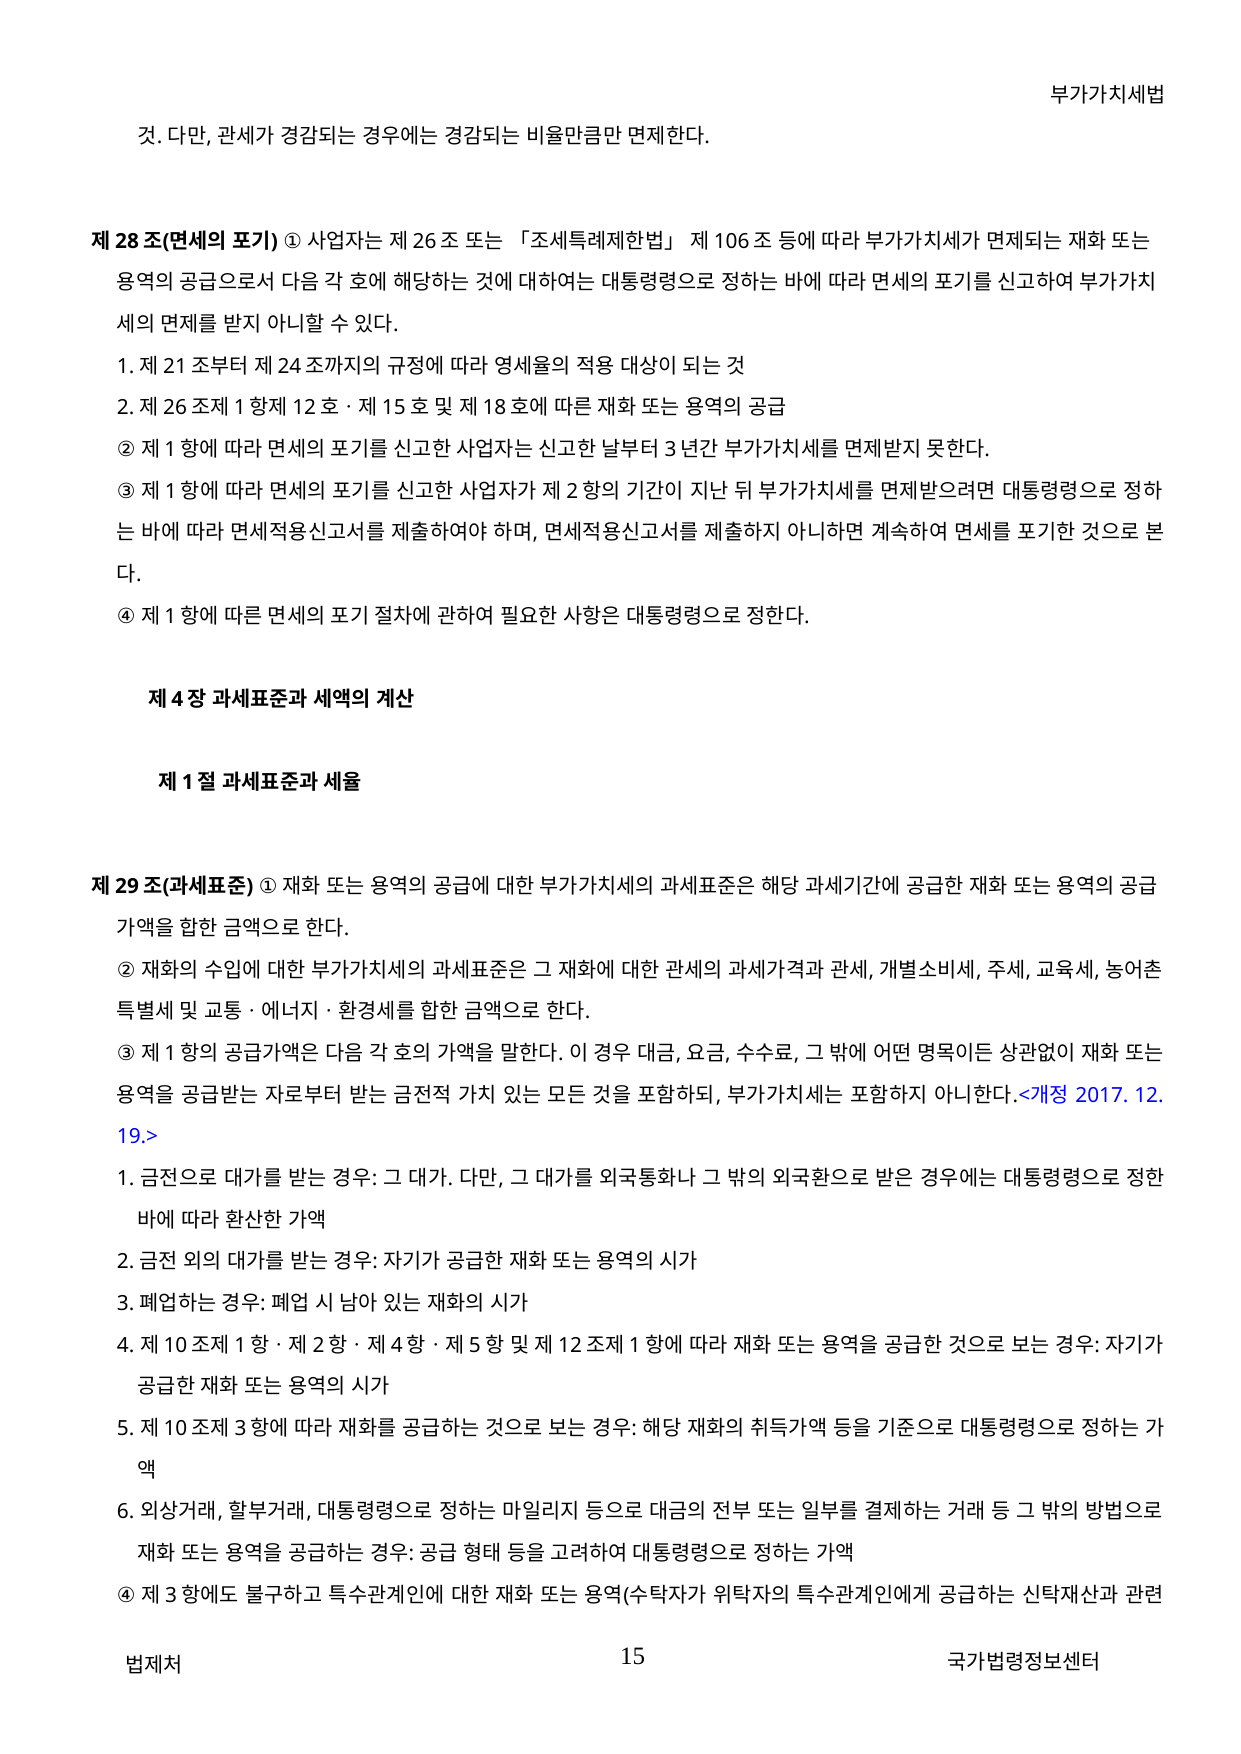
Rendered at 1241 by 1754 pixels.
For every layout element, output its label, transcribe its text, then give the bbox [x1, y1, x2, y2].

text 5. 제10조제3항에 따라 재화를 공급하는 것으로 보는 경우: 해당 재화의 취득가액 등을 기준으로 대통령령으로 정하는 가액 [117, 1400, 1165, 1483]
text 1. 금전으로 대가를 받는 경우: 그 대가. 다만, 그 대가를 외국통화나 그 밖의 외국환으로 받은 경우에는 대통령령으로 정한 바에 따라 환산한 가액 [117, 1150, 1165, 1233]
text ② 재화의 수입에 대한 부가가치세의 과세표준은 그 재화에 대한 관세의 과세가격과 관세, 개별소비세, 주세, 교육세, 농어촌특별세 및 교통ㆍ에너지ㆍ환경세를 합한 금액으로 한다. [117, 942, 1165, 1025]
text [117, 108, 1165, 150]
text 제1절 과세표준과 세율 [158, 754, 1165, 796]
text ③ 제1항의 공급가액은 다음 각 호의 가액을 말한다. 이 경우 대금, 요금, 수수료, 그 밖에 어떤 명목이든 상관없이 재화 또는 용역을 공급받는 자로부터 받는 금전적 가치 있는 모든 것을 포함하되, 부가가치세는 포함하지 아니한다.<개정 2017. 12. 19.> [117, 1025, 1165, 1150]
text 제29조(과세표준) ① 재화 또는 용역의 공급에 대한 부가가치세의 과세표준은 해당 과세기간에 공급한 재화 또는 용역의 공급가액을 합한 금액으로 한다. [92, 858, 1165, 942]
text 6. 외상거래, 할부거래, 대통령령으로 정하는 마일리지 등으로 대금의 전부 또는 일부를 결제하는 거래 등 그 밖의 방법으로 재화 또는 용역을 공급하는 경우: 공급 형태 등을 고려하여 대통령령으로 정하는 가액 [117, 1483, 1165, 1567]
text 2. 제26조제1항제12호ㆍ제15호 및 제18호에 따른 재화 또는 용역의 공급 [117, 379, 1165, 421]
text 제28조(면세의 포기) ① 사업자는 제26조 또는 「조세특례제한법」 제106조 등에 따라 부가가치세가 면제되는 재화 또는 용역의 공급으로서 다음 각 호에 해당하는 것에 대하여는 대통령령으로 정하는 바에 따라 면세의 포기를 신고하여 부가가치세의 면제를 받지 아니할 수 있다. [92, 212, 1165, 337]
text ④ 제1항에 따른 면세의 포기 절차에 관하여 필요한 사항은 대통령령으로 정한다. [117, 587, 1165, 629]
text 3. 폐업하는 경우: 폐업 시 남아 있는 재화의 시가 [117, 1275, 1165, 1317]
text 2. 금전 외의 대가를 받는 경우: 자기가 공급한 재화 또는 용역의 시가 [117, 1233, 1165, 1275]
text ② 제1항에 따라 면세의 포기를 신고한 사업자는 신고한 날부터 3년간 부가가치세를 면제받지 못한다. [117, 421, 1165, 462]
text ③ 제1항에 따라 면세의 포기를 신고한 사업자가 제2항의 기간이 지난 뒤 부가가치세를 면제받으려면 대통령령으로 정하는 바에 따라 면세적용신고서를 제출하여야 하며, 면세적용신고서를 제출하지 아니하면 계속하여 면세를 포기한 것으로 본다. [117, 462, 1165, 587]
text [117, 1567, 1165, 1608]
text 제4장 과세표준과 세액의 계산 [148, 671, 1165, 712]
text 1. 제21조부터 제24조까지의 규정에 따라 영세율의 적용 대상이 되는 것 [117, 337, 1165, 379]
text 4. 제10조제1항ㆍ제2항ㆍ제4항ㆍ제5항 및 제12조제1항에 따라 재화 또는 용역을 공급한 것으로 보는 경우: 자기가 공급한 재화 또는 용역의 시가 [117, 1317, 1165, 1400]
